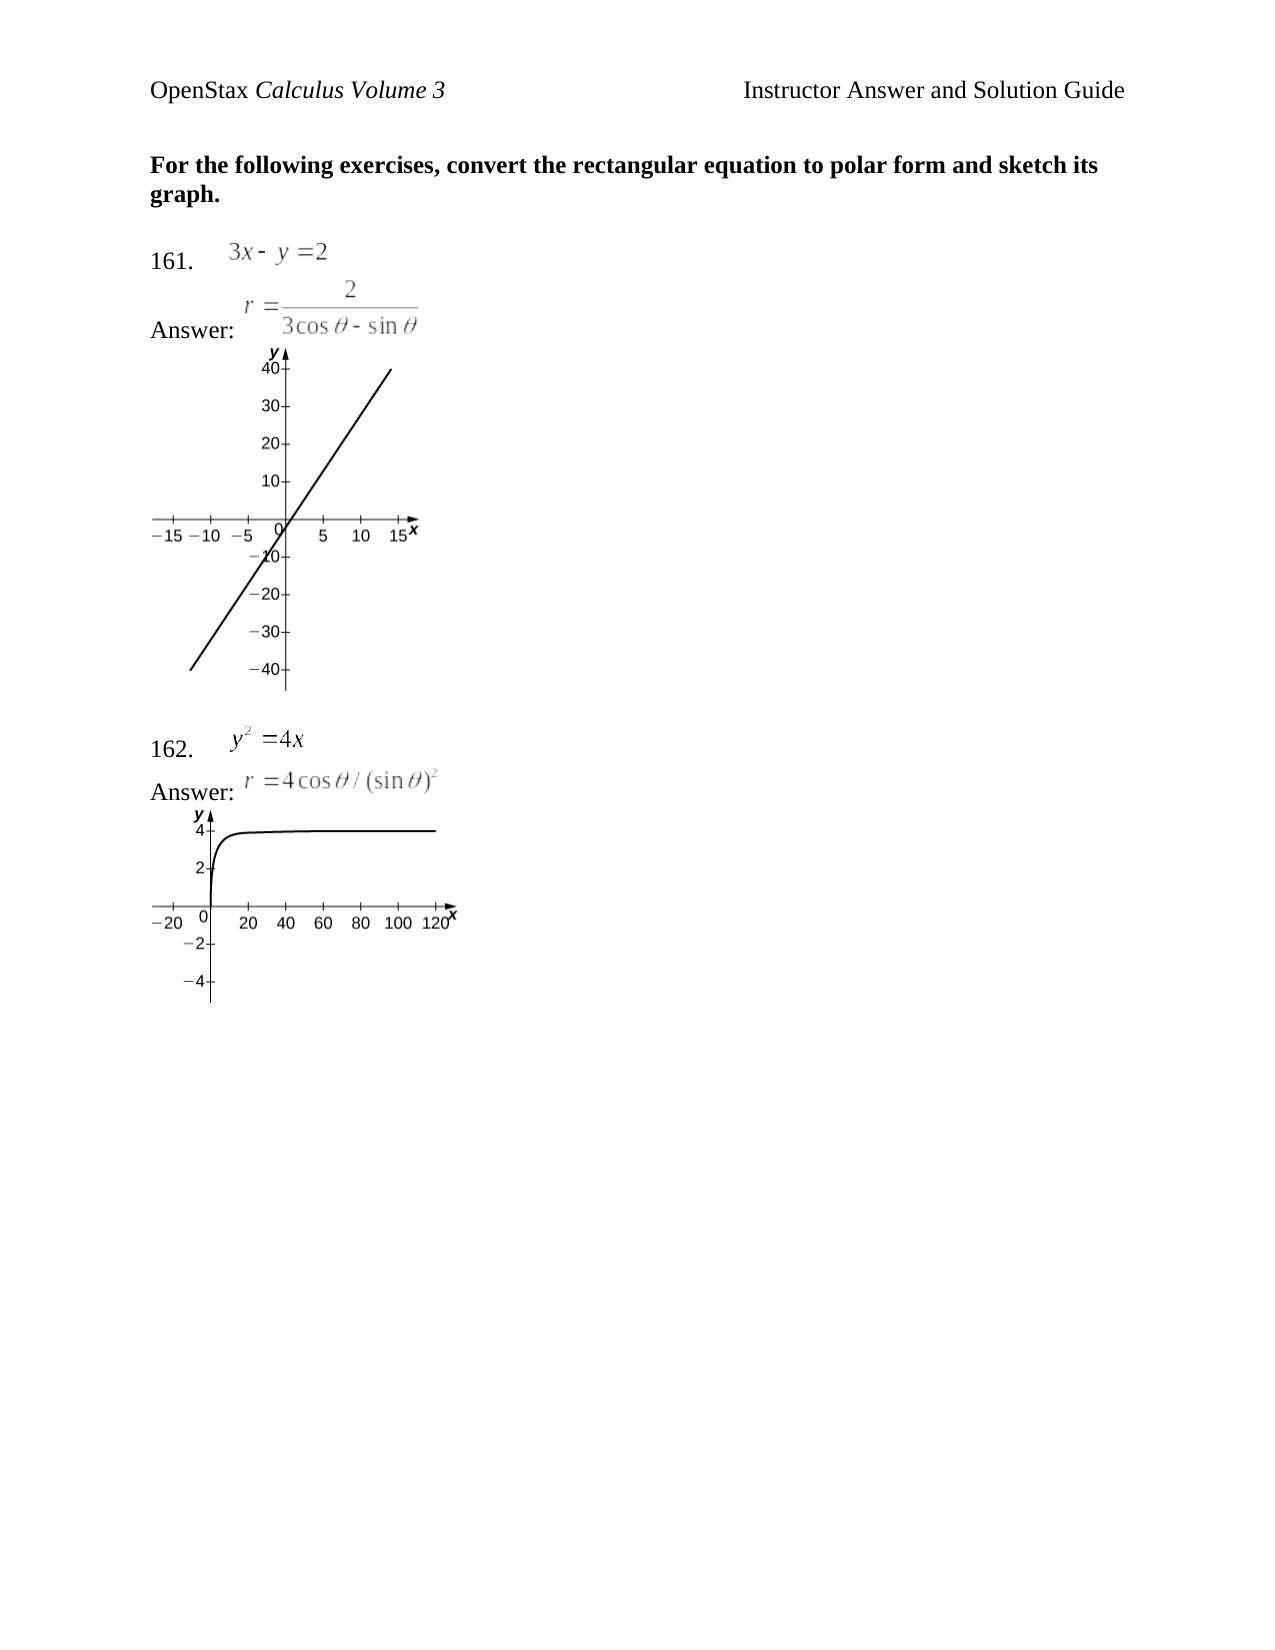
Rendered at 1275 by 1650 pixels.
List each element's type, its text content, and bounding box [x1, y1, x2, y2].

text Answer: [150, 274, 1125, 344]
text Answer: [150, 762, 1125, 805]
picture [150, 805, 458, 1003]
text For the following exercises, convert the rectangular equation to polar form and sketch its graph. [150, 150, 1125, 207]
picture [150, 343, 419, 691]
